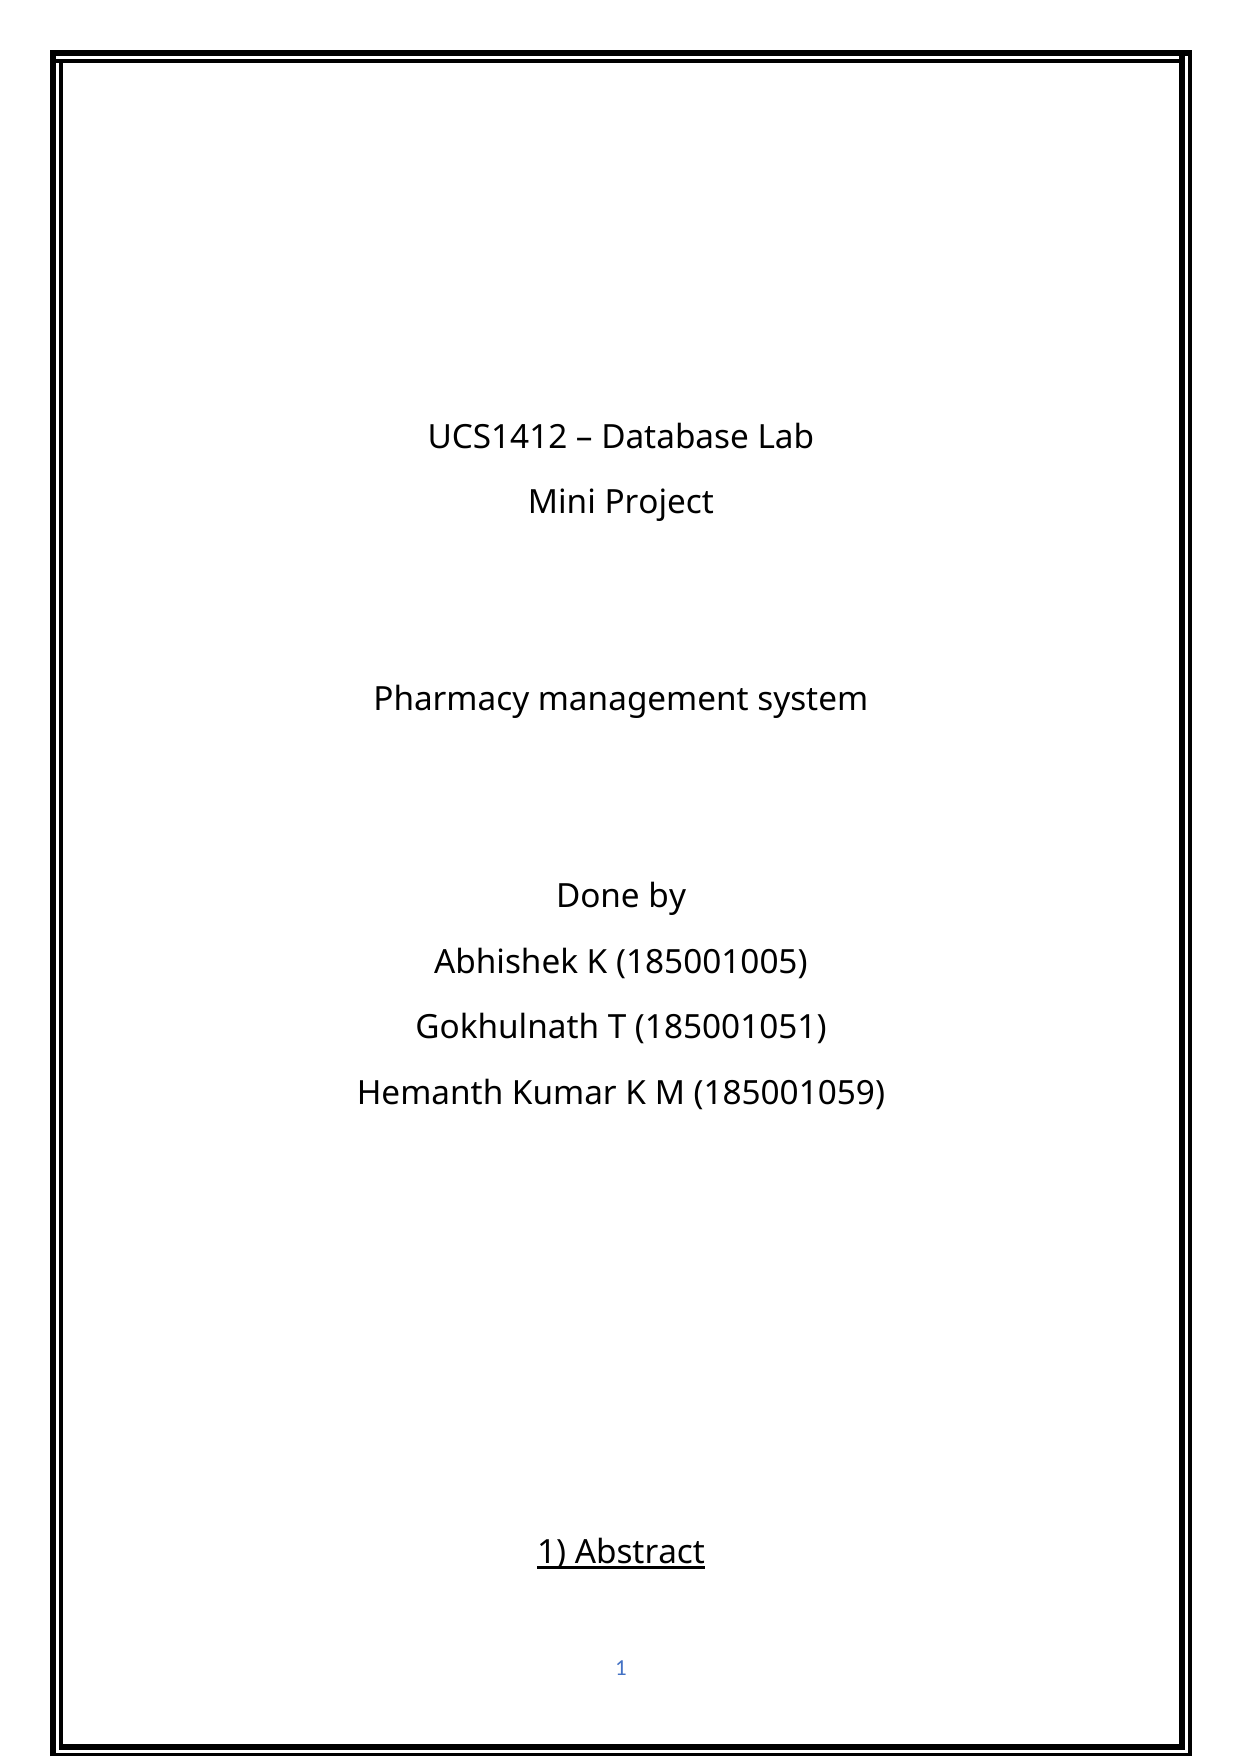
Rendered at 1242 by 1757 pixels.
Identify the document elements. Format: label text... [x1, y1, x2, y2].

text Done by [150, 872, 1092, 917]
text UCS1412 – Database Lab [150, 412, 1092, 458]
text Pharmacy management system [150, 675, 1092, 720]
text Abhishek K (185001005) [150, 937, 1092, 983]
text Hemanth Kumar K M (185001059) [150, 1069, 1092, 1114]
text 1) Abstract [150, 1528, 1092, 1573]
text Gokhulnath T (185001051) [150, 1003, 1092, 1048]
text Mini Project [150, 478, 1092, 523]
